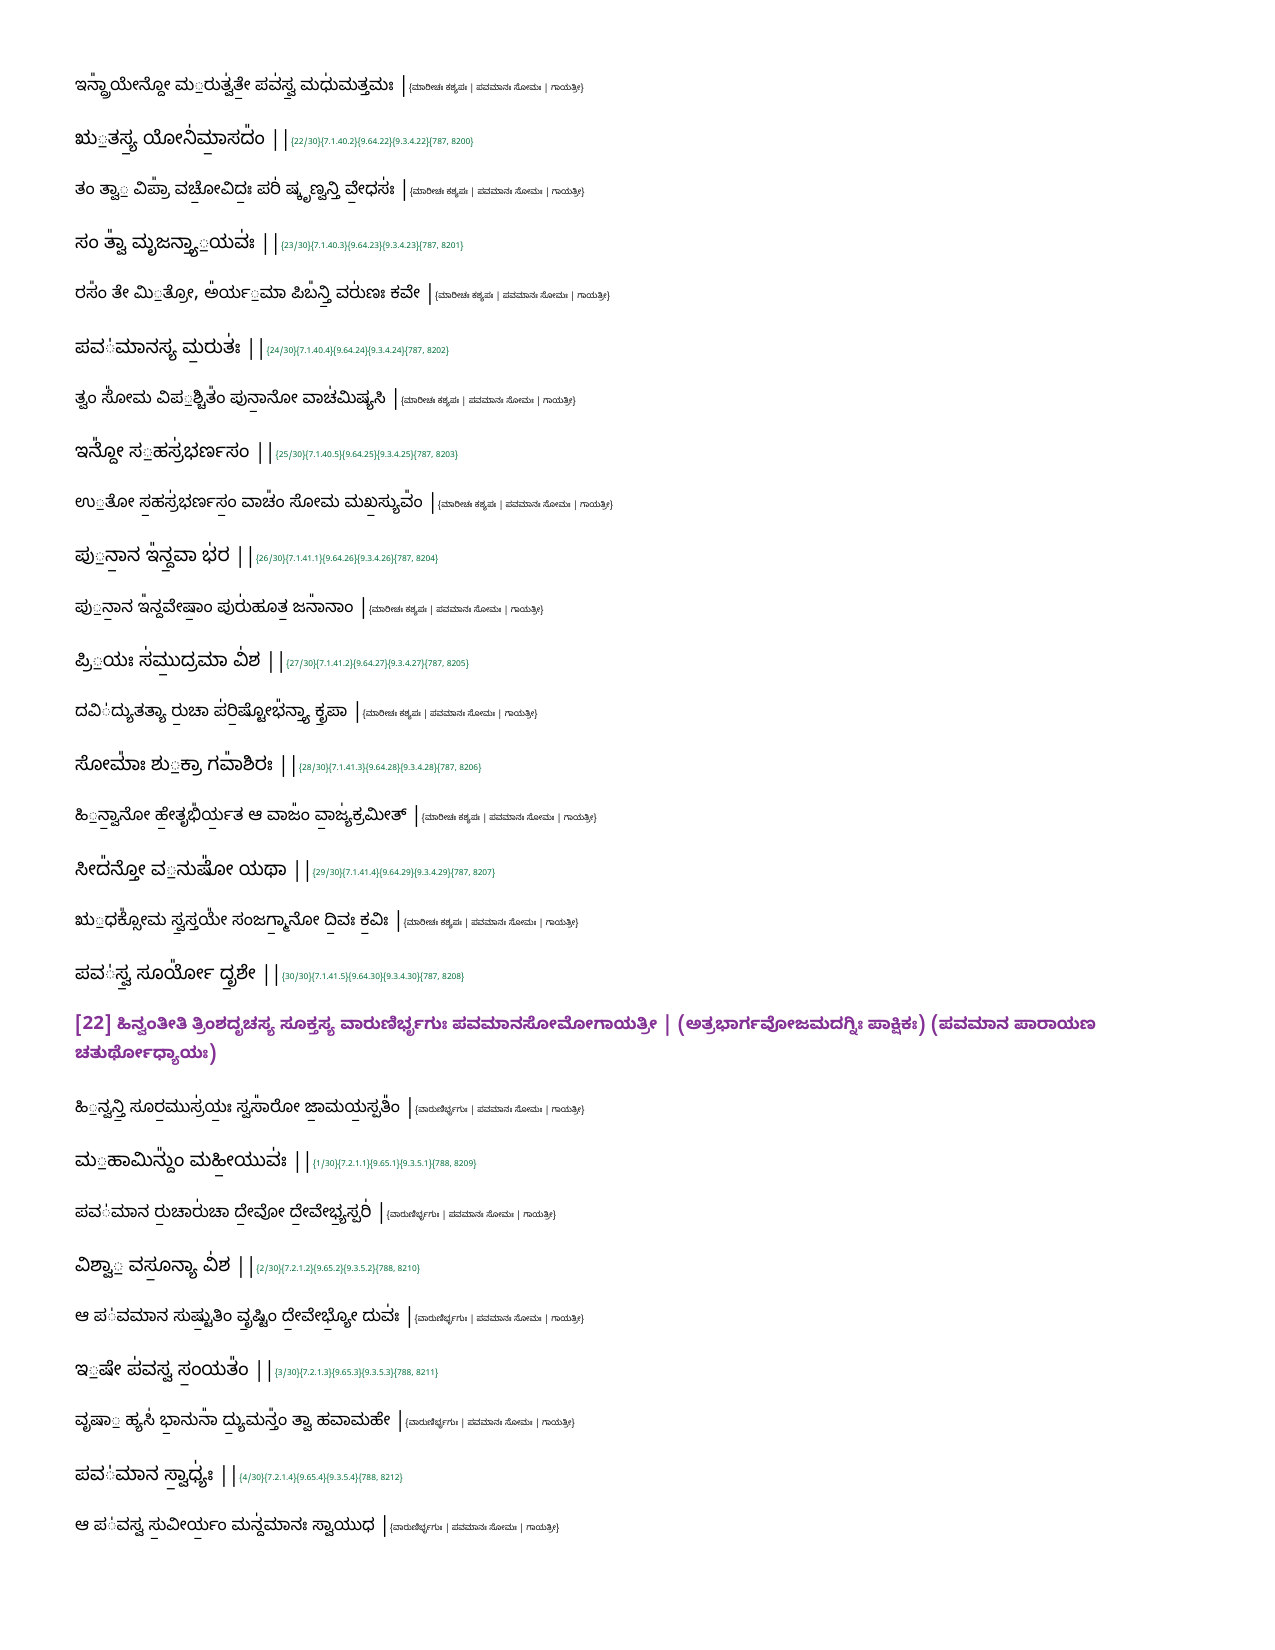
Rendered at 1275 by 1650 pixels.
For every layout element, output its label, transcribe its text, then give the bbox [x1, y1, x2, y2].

text ಪು॒ನಾ॒ನ ಇ᳚‌ನ್ದವೇಷಾಂ॒ ಪುರು॑ಹೂತ॒ ಜನಾ᳚ನಾಂ |{ಮಾರೀಚಃ ಕಶ್ಯಪಃ | ಪವಮಾನಃ ಸೋಮಃ | ಗಾಯತ್ರೀ} [75, 597, 1200, 622]
text ಇ‌ನ್ದ್ರಾ᳚ಯೇ‌ನ್ದೋ ಮ॒ರುತ್ವ॑ತೇ॒ ಪವ॑ಸ್ವ॒ ಮಧು॑ಮತ್ತಮಃ |{ಮಾರೀಚಃ ಕಶ್ಯಪಃ | ಪವಮಾನಃ ಸೋಮಃ | ಗಾಯತ್ರೀ} [75, 75, 1200, 100]
text ಪು॒ನಾ॒ನ ಇ᳚‌ನ್ದ॒ವಾ ಭ॑ರ ||{26/30}{7.1.41.1}{9.64.26}{9.3.4.26}{787, 8204} [75, 547, 1200, 572]
text ಆ ಪ॑ವಮಾನ ಸುಷ್ಟು॒ತಿಂ ವೃ॒ಷ್ಟಿಂ ದೇ॒ವೇಭ್ಯೋ॒ ದುವಃ॑ |{ವಾರುಣಿರ್ಭೃಗುಃ | ಪವಮಾನಃ ಸೋಮಃ | ಗಾಯತ್ರೀ} [75, 1306, 1200, 1332]
text ಸೋಮಾಃ᳚ ಶು॒ಕ್ರಾ ಗವಾ᳚ಶಿರಃ ||{28/30}{7.1.41.3}{9.64.28}{9.3.4.28}{787, 8206} [75, 755, 1200, 781]
text ಪ್ರಿ॒ಯಃ ಸ॑ಮು॒ದ್ರಮಾ ವಿ॑ಶ ||{27/30}{7.1.41.2}{9.64.27}{9.3.4.27}{787, 8205} [75, 651, 1200, 676]
text ವೃಷಾ॒ ಹ್ಯಸಿ॑ ಭಾ॒ನುನಾ᳚ ದ್ಯು॒ಮ‌ನ್ತಂ᳚ ತ್ವಾ ಹವಾಮಹೇ |{ವಾರುಣಿರ್ಭೃಗುಃ | ಪವಮಾನಃ ಸೋಮಃ | ಗಾಯತ್ರೀ} [75, 1411, 1200, 1436]
text ತಂ ತ್ವಾ॒ ವಿಪ್ರಾ᳚ ವಚೋ॒ವಿದಃ॒ ಪರಿ॑ ಷ್ಕೃಣ್ವ‌ನ್ತಿ ವೇ॒ಧಸಃ॑ |{ಮಾರೀಚಃ ಕಶ್ಯಪಃ | ಪವಮಾನಃ ಸೋಮಃ | ಗಾಯತ್ರೀ} [75, 179, 1200, 205]
text ರಸಂ᳚ ತೇ ಮಿ॒ತ್ರೋ, ಅ᳚ರ್ಯ॒ಮಾ ಪಿಬ᳚‌ನ್ತಿ॒ ವರು॑ಣಃ ಕವೇ |{ಮಾರೀಚಃ ಕಶ್ಯಪಃ | ಪವಮಾನಃ ಸೋಮಃ | ಗಾಯತ್ರೀ} [75, 284, 1200, 309]
text ಇ॒ಷೇ ಪ॑ವಸ್ವ ಸಂ॒ಯತಂ᳚ ||{3/30}{7.2.1.3}{9.65.3}{9.3.5.3}{788, 8211} [75, 1360, 1200, 1386]
text ಇ‌ನ್ದೋ᳚ ಸ॒ಹಸ್ರ॑ಭರ್ಣಸಂ ||{25/30}{7.1.40.5}{9.64.25}{9.3.4.25}{787, 8203} [75, 442, 1200, 467]
text ಸಂ ತ್ವಾ᳚ ಮೃಜ‌ನ್ತ್ಯಾ॒ಯವಃ॑ ||{23/30}{7.1.40.3}{9.64.23}{9.3.4.23}{787, 8201} [75, 233, 1200, 259]
text ಪವ॑ಸ್ವ॒ ಸೂರ್ಯೋ᳚ ದೃ॒ಶೇ ||{30/30}{7.1.41.5}{9.64.30}{9.3.4.30}{787, 8208} [75, 964, 1200, 989]
text ಋ॒ತಸ್ಯ॒ ಯೋನಿ॑ಮಾ॒ಸದಂ᳚ ||{22/30}{7.1.40.2}{9.64.22}{9.3.4.22}{787, 8200} [75, 129, 1200, 154]
text ಹಿ॒ನ್ವ‌ನ್ತಿ॒ ಸೂರ॒ಮುಸ್ರ॑ಯಃ॒ ಸ್ವಸಾ᳚ರೋ ಜಾ॒ಮಯ॒ಸ್ಪತಿಂ᳚ |{ವಾರುಣಿರ್ಭೃಗುಃ | ಪವಮಾನಃ ಸೋಮಃ | ಗಾಯತ್ರೀ} [75, 1097, 1200, 1123]
text ಸೀದ᳚‌ನ್ತೋ ವ॒ನುಷೋ᳚ ಯಥಾ ||{29/30}{7.1.41.4}{9.64.29}{9.3.4.29}{787, 8207} [75, 860, 1200, 885]
text ದವಿ॑ದ್ಯುತತ್ಯಾ ರು॒ಚಾ ಪ॑ರಿ॒ಷ್ಟೋಭ᳚‌ನ್ತ್ಯಾ ಕೃ॒ಪಾ |{ಮಾರೀಚಃ ಕಶ್ಯಪಃ | ಪವಮಾನಃ ಸೋಮಃ | ಗಾಯತ್ರೀ} [75, 701, 1200, 727]
text [22] ಹಿನ್ವಂತೀತಿ ತ್ರಿಂಶದೃಚಸ್ಯ ಸೂಕ್ತಸ್ಯ ವಾರುಣಿರ್ಭೃಗುಃ ಪವಮಾನಸೋಮೋಗಾಯತ್ರೀ | (ಅತ್ರಭಾರ್ಗವೋಜಮದಗ್ನಿಃ ಪಾಕ್ಷಿಕಃ) (ಪವಮಾನ ಪಾರಾಯಣ ಚತುರ್ಥೋಧ್ಯಾಯಃ) [75, 1014, 1192, 1069]
text ವಿಶ್ವಾ॒ ವಸೂ॒ನ್ಯಾ ವಿ॑ಶ ||{2/30}{7.2.1.2}{9.65.2}{9.3.5.2}{788, 8210} [75, 1256, 1200, 1281]
text ಹಿ॒ನ್ವಾ॒ನೋ ಹೇ॒ತೃಭಿ᳚ರ್ಯ॒ತ ಆ ವಾಜಂ᳚ ವಾ॒ಜ್ಯ॑ಕ್ರಮೀತ್ |{ಮಾರೀಚಃ ಕಶ್ಯಪಃ | ಪವಮಾನಃ ಸೋಮಃ | ಗಾಯತ್ರೀ} [75, 806, 1200, 831]
text ಉ॒ತೋ ಸ॒ಹಸ್ರ॑ಭರ್ಣಸಂ॒ ವಾಚಂ᳚ ಸೋಮ ಮಖ॒ಸ್ಯುವಂ᳚ |{ಮಾರೀಚಃ ಕಶ್ಯಪಃ | ಪವಮಾನಃ ಸೋಮಃ | ಗಾಯತ್ರೀ} [75, 492, 1200, 518]
text ಋ॒ಧಕ್ಸೋ᳚ಮ ಸ್ವ॒ಸ್ತಯೇ᳚ ಸಂಜಗ್ಮಾ॒ನೋ ದಿ॒ವಃ ಕ॒ವಿಃ |{ಮಾರೀಚಃ ಕಶ್ಯಪಃ | ಪವಮಾನಃ ಸೋಮಃ | ಗಾಯತ್ರೀ} [75, 910, 1200, 935]
text ತ್ವಂ ಸೋ᳚ಮ ವಿಪ॒ಶ್ಚಿತಂ᳚ ಪುನಾ॒ನೋ ವಾಚ॑ಮಿಷ್ಯಸಿ |{ಮಾರೀಚಃ ಕಶ್ಯಪಃ | ಪವಮಾನಃ ಸೋಮಃ | ಗಾಯತ್ರೀ} [75, 388, 1200, 413]
text ಮ॒ಹಾಮಿ‌ನ್ದುಂ᳚ ಮಹೀ॒ಯುವಃ॑ ||{1/30}{7.2.1.1}{9.65.1}{9.3.5.1}{788, 8209} [75, 1152, 1200, 1177]
text ಪವ॑ಮಾನ ರು॒ಚಾರು॑ಚಾ ದೇ॒ವೋ ದೇ॒ವೇಭ್ಯ॒ಸ್ಪರಿ॑ |{ವಾರುಣಿರ್ಭೃಗುಃ | ಪವಮಾನಃ ಸೋಮಃ | ಗಾಯತ್ರೀ} [75, 1202, 1200, 1227]
text ಪವ॑ಮಾನ ಸ್ವಾ॒ಧ್ಯಃ॑ ||{4/30}{7.2.1.4}{9.65.4}{9.3.5.4}{788, 8212} [75, 1465, 1200, 1490]
text ಪವ॑ಮಾನಸ್ಯ ಮ॒ರುತಃ॑ ||{24/30}{7.1.40.4}{9.64.24}{9.3.4.24}{787, 8202} [75, 338, 1200, 363]
text ಆ ಪ॑ವಸ್ವ ಸು॒ವೀರ್ಯಂ॒ ಮ‌ನ್ದ॑ಮಾನಃ ಸ್ವಾಯುಧ |{ವಾರುಣಿರ್ಭೃಗುಃ | ಪವಮಾನಃ ಸೋಮಃ | ಗಾಯತ್ರೀ} [75, 1515, 1200, 1540]
